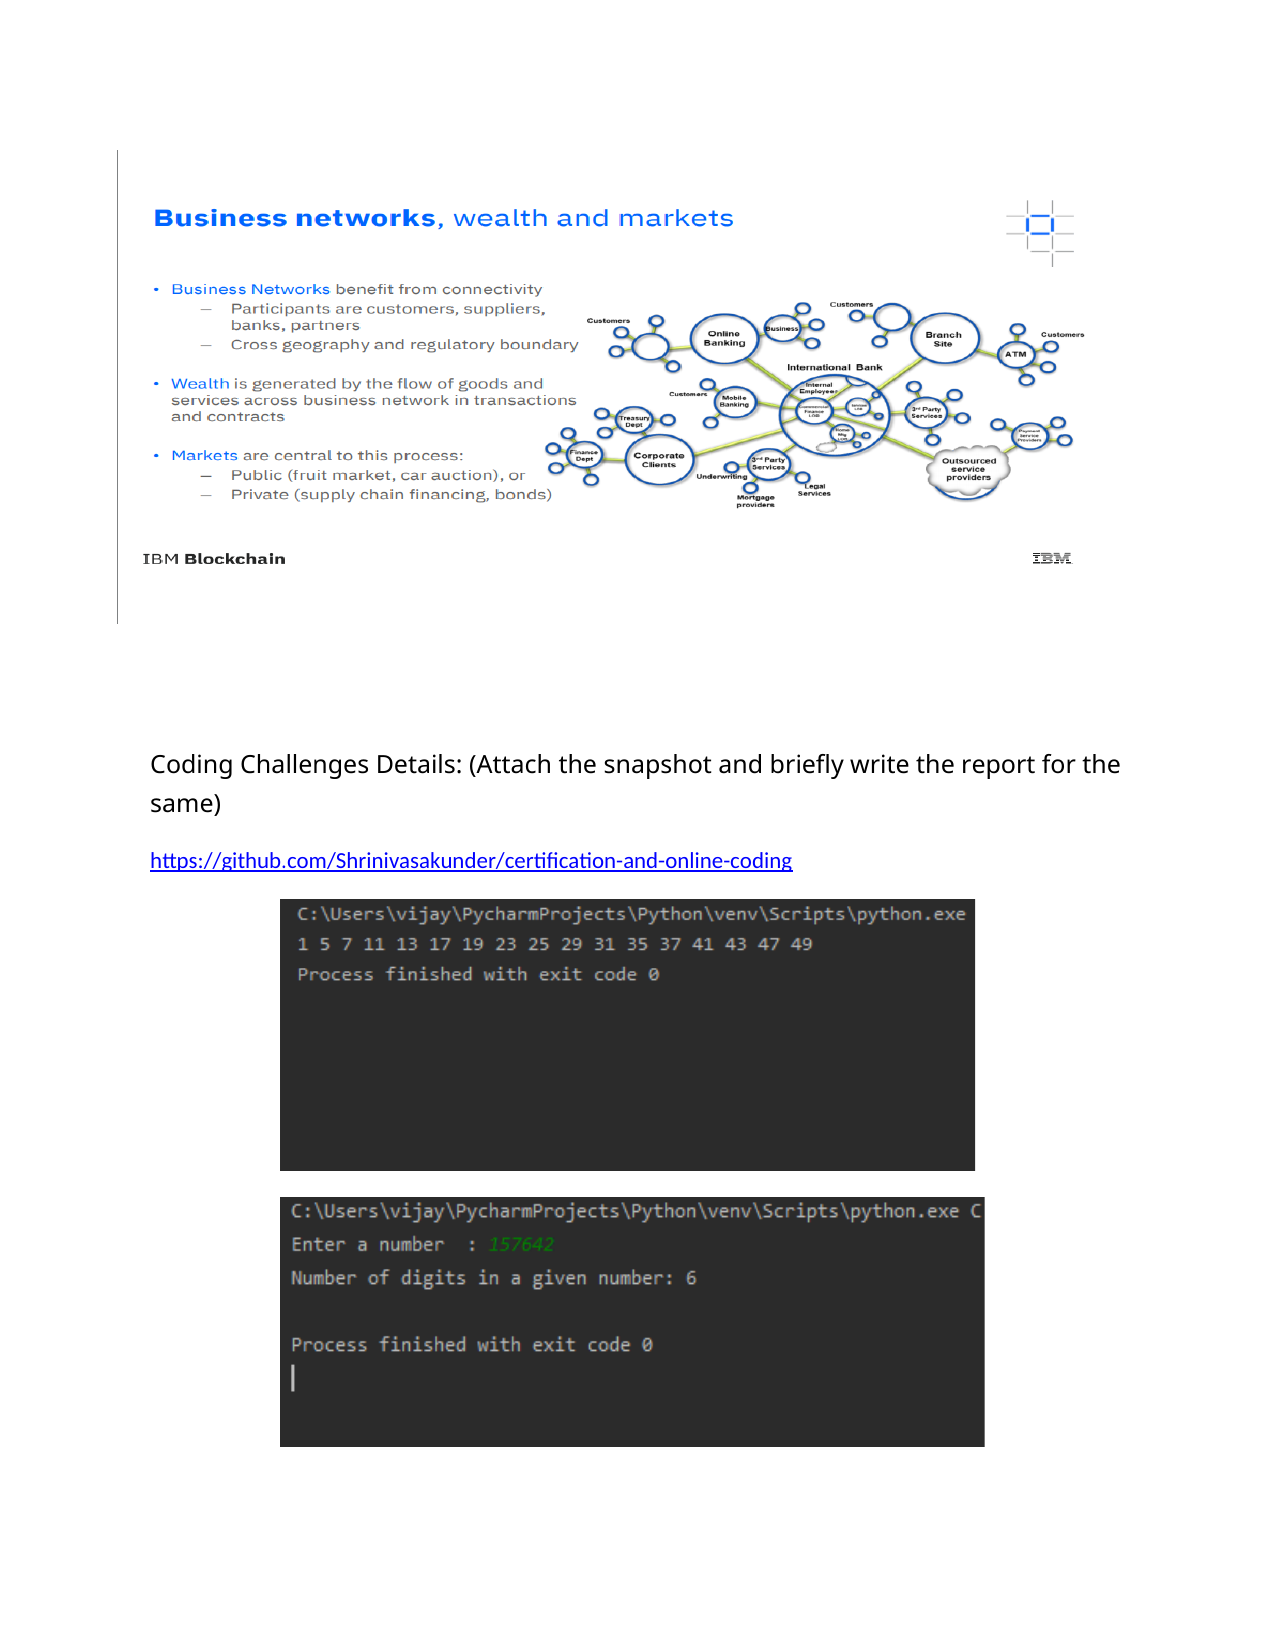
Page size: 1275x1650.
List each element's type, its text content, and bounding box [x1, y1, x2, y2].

text Coding Challenges Details: (Attach the snapshot and briefly write the report for the same) [150, 747, 1125, 820]
text https://github.com/Shrinivasakunder/certification-and-online-coding [150, 846, 1125, 874]
picture [117, 150, 1093, 624]
picture [280, 899, 976, 1171]
picture [280, 1197, 985, 1447]
